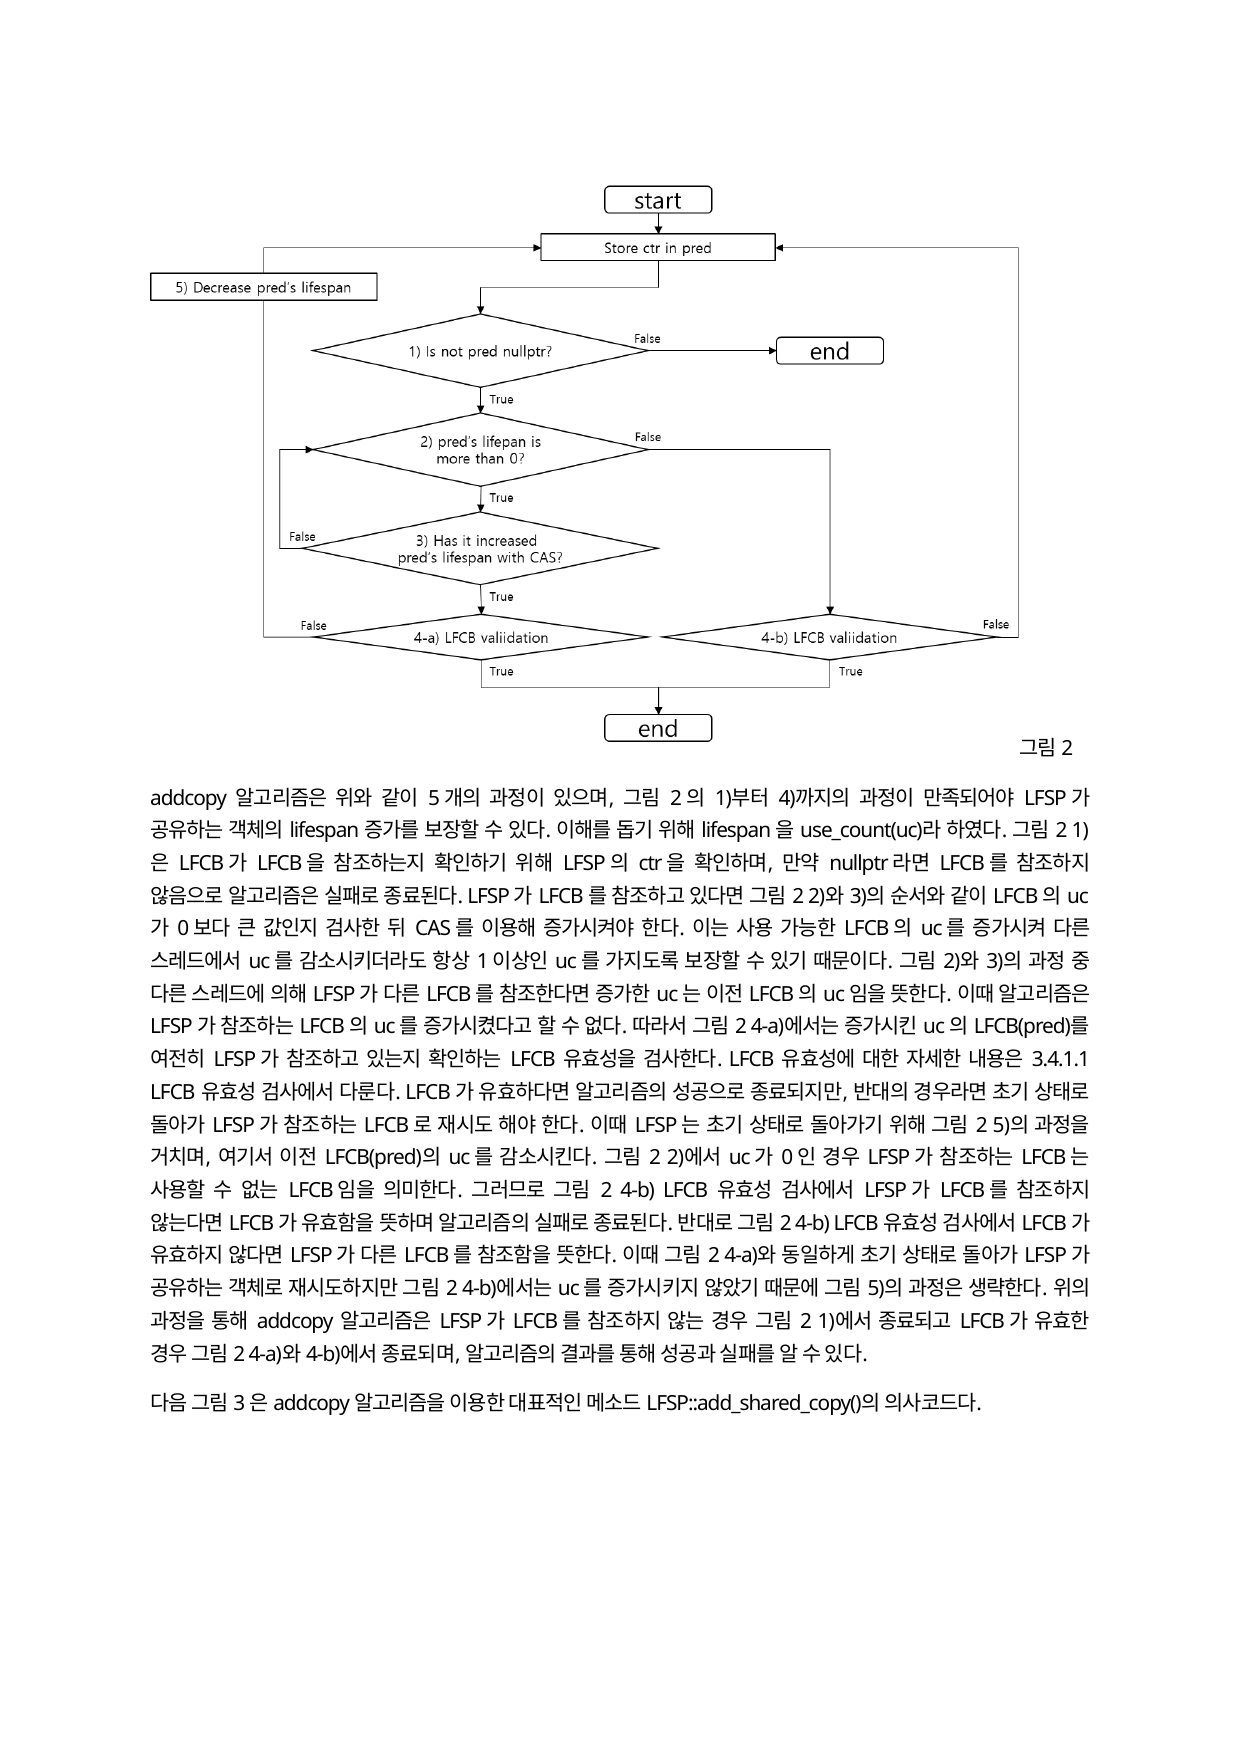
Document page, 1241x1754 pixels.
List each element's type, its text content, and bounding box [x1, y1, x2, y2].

picture [150, 177, 1019, 756]
text addcopy 알고리즘은 위와 같이 5개의 과정이 있으며, 그림 2의 1)부터 4)까지의 과정이 만족되어야 LFSP가 공유하는 객체의 lifespan 증가를 보장할 수 있다. 이해를 돕기 위해 lifespan을 use_count(uc)라 하였다. 그림 2 1)은 LFCB가 LFCB을 참조하는지 확인하기 위해 LFSP의 ctr을 확인하며, 만약 nullptr라면 LFCB를 참조하지 않음으로 알고리즘은 실패로 종료된다. LFSP가 LFCB를 참조하고 있다면 그림 2 2)와 3)의 순서와 같이 LFCB의 uc가 0보다 큰 값인지 검사한 뒤 CAS를 이용해 증가시켜야 한다. 이는 사용 가능한 LFCB의 uc를 증가시켜 다른 스레드에서 uc를 감소시키더라도 항상 1이상인 uc를 가지도록 보장할 수 있기 때문이다. 그림 2)와 3)의 과정 중 다른 스레드에 의해 LFSP가 다른 LFCB를 참조한다면 증가한 uc는 이전 LFCB의 uc임을 뜻한다. 이때 알고리즘은 LFSP가 참조하는 LFCB의 uc를 증가시켰다고 할 수 없다. 따라서 그림 2 4-a)에서는 증가시킨 uc의 LFCB(pred)를 여전히 LFSP가 참조하고 있는지 확인하는 LFCB 유효성을 검사한다. LFCB 유효성에 대한 자세한 내용은 3.4.1.1 LFCB 유효성 검사에서 다룬다. LFCB가 유효하다면 알고리즘의 성공으로 종료되지만, 반대의 경우라면 초기 상태로 돌아가 LFSP가 참조하는 LFCB로 재시도 해야 한다. 이때 LFSP는 초기 상태로 돌아가기 위해 그림 2 5)의 과정을 거치며, 여기서 이전 LFCB(pred)의 uc를 감소시킨다. 그림 2 2)에서 uc가 0인 경우 LFSP가 참조하는 LFCB는 사용할 수 없는 LFCB임을 의미한다. 그러므로 그림 2 4-b) LFCB 유효성 검사에서 LFSP가 LFCB를 참조하지 않는다면 LFCB가 유효함을 뜻하며 알고리즘의 실패로 종료된다. 반대로 그림 2 4-b) LFCB 유효성 검사에서 LFCB가 유효하지 않다면 LFSP가 다른 LFCB를 참조함을 뜻한다. 이때 그림 2 4-a)와 동일하게 초기 상태로 돌아가 LFSP가 공유하는 객체로 재시도하지만 그림 2 4-b)에서는 uc를 증가시키지 않았기 때문에 그림 5)의 과정은 생략한다. 위의 과정을 통해 addcopy 알고리즘은 LFSP가 LFCB를 참조하지 않는 경우 그림 2 1)에서 종료되고 LFCB가 유효한 경우 그림 2 4-a)와 4-b)에서 종료되며, 알고리즘의 결과를 통해 성공과 실패를 알 수 있다. [150, 781, 1090, 1367]
text 다음 그림 3은 addcopy 알고리즘을 이용한 대표적인 메소드 LFSP::add_shared_copy()의 의사코드다. [150, 1386, 1090, 1417]
